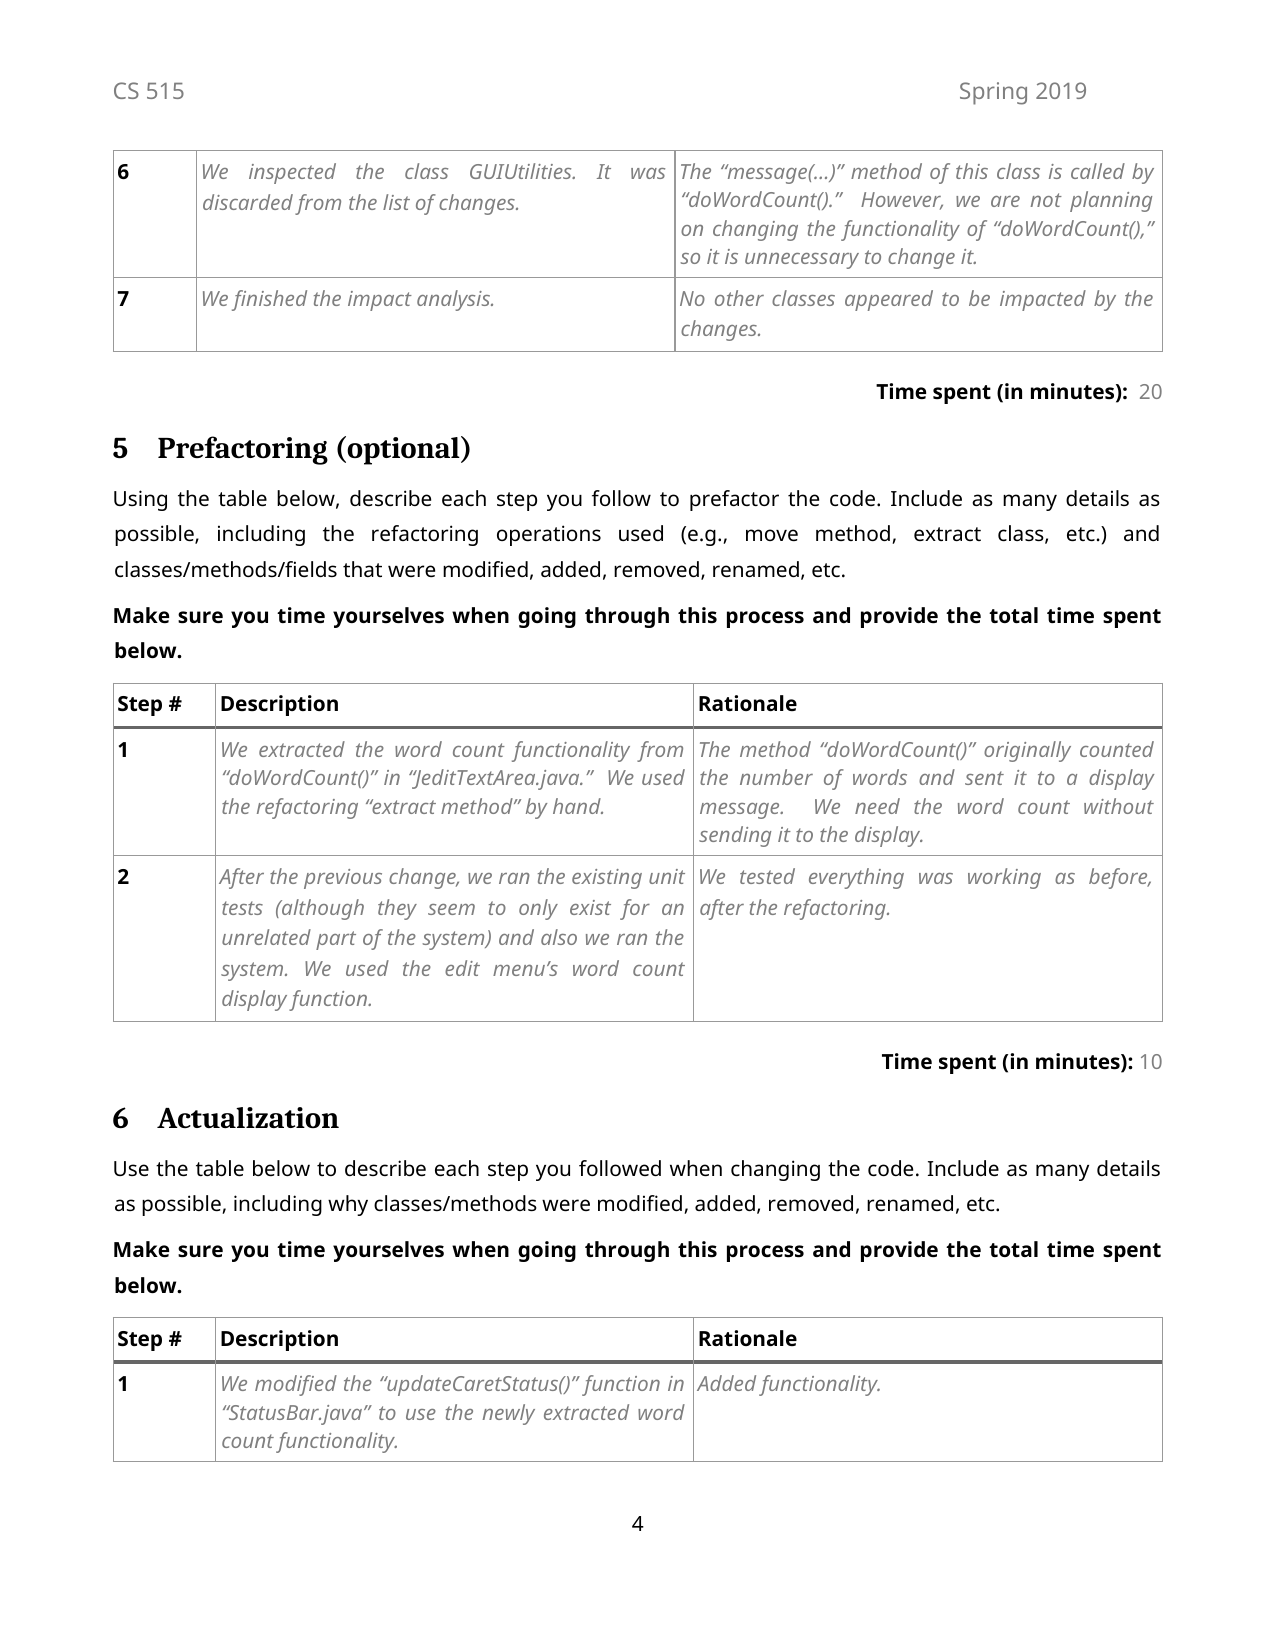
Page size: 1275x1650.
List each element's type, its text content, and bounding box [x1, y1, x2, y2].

table_cell 1 [114, 1364, 215, 1461]
table_cell 1 [114, 729, 215, 855]
table_cell The method “doWordCount()” originally counted the number of words and sent it to a display message. We need the word count without sending it to the display. [694, 729, 1162, 855]
text Using the table below, describe each step you follow to prefactor the code. Include as many details as possible, including the refactoring operations used (e.g., move method, extract class, etc.) and classes/methods/fields that were modified, added, removed, renamed, etc. [112, 484, 1162, 583]
text Make sure you time yourselves when going through this process and provide the total time spent below. [112, 601, 1162, 665]
table_cell 2 [114, 856, 215, 1021]
text Time spent (in minutes): 20 [112, 377, 1162, 405]
table_cell We finished the impact analysis. [197, 278, 674, 351]
table_header Rationale [694, 1318, 1162, 1360]
table_cell We inspected the class GUIUtilities. It was discarded from the list of changes. [197, 151, 674, 277]
table_header Description [216, 1318, 693, 1360]
table_cell We modified the “updateCaretStatus()” function in “StatusBar.java” to use the newly extracted word count functionality. [216, 1364, 693, 1461]
text Time spent (in minutes): 10 [114, 1047, 1162, 1075]
table_header Step # [114, 1318, 215, 1360]
table_cell The “message(...)” method of this class is called by “doWordCount().” However, we are not planning on changing the functionality of “doWordCount(),” so it is unnecessary to change it. [676, 151, 1162, 277]
table_cell 7 [114, 278, 196, 351]
table_cell We extracted the word count functionality from “doWordCount()” in “JeditTextArea.java.” We used the refactoring “extract method” by hand. [216, 729, 693, 855]
text Use the table below to describe each step you followed when changing the code. Include as many details as possible, including why classes/methods were modified, added, removed, renamed, etc. [112, 1154, 1162, 1218]
table_cell Added functionality. [694, 1364, 1162, 1461]
table_cell 6 [114, 151, 196, 277]
table_header Step # [114, 684, 215, 726]
table_cell After the previous change, we ran the existing unit tests (although they seem to only exist for an unrelated part of the system) and also we ran the system. We used the edit menu’s word count display function. [216, 856, 693, 1021]
subtitle Actualization [112, 1102, 1162, 1136]
table_cell No other classes appeared to be impacted by the changes. [676, 278, 1162, 351]
subtitle Prefactoring (optional) [112, 432, 1162, 467]
table_header Description [216, 684, 693, 726]
table_cell We tested everything was working as before, after the refactoring. [694, 856, 1162, 1021]
text Make sure you time yourselves when going through this process and provide the total time spent below. [112, 1235, 1162, 1299]
table_header Rationale [694, 684, 1162, 726]
